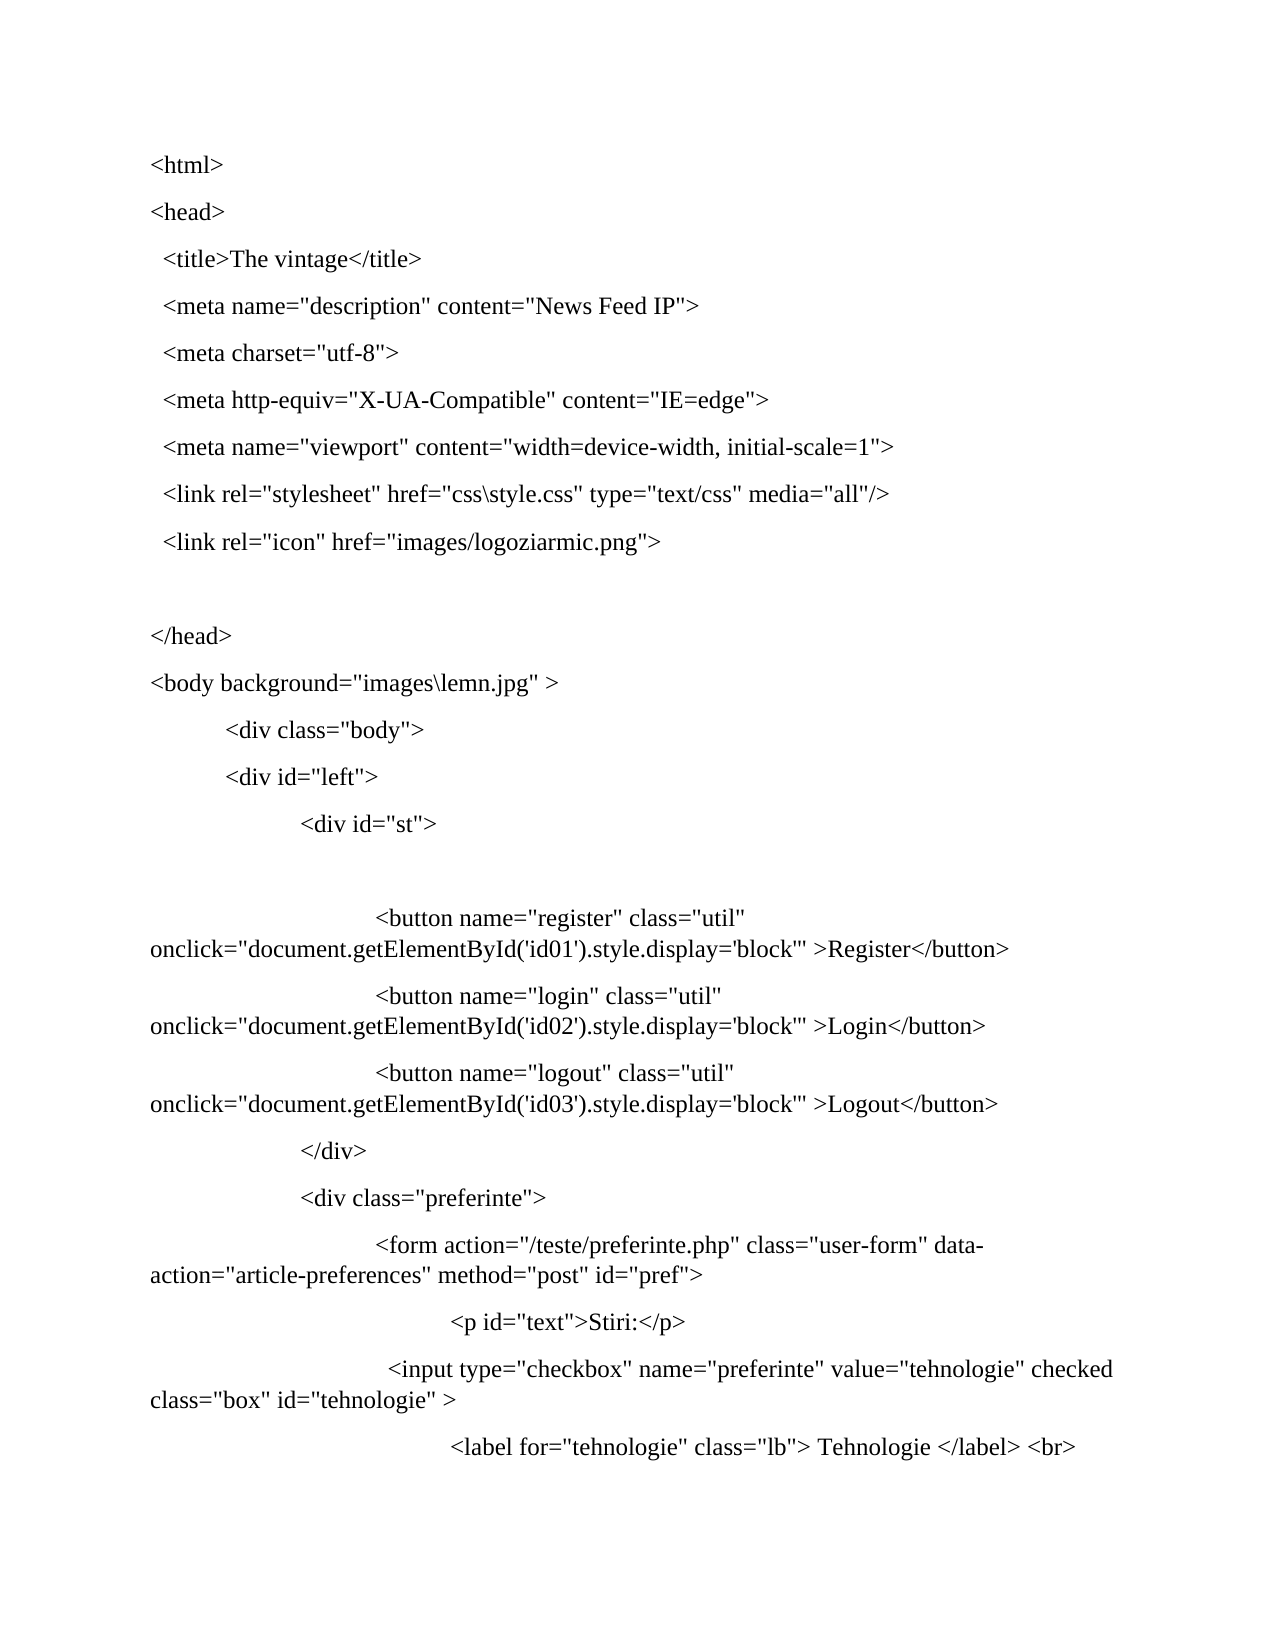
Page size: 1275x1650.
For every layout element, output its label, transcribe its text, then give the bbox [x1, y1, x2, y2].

text </div> [150, 1136, 1125, 1164]
text <button name="logout" class="util" onclick="document.getElementById('id03').style.display='block'" >Logout</button> [150, 1058, 1125, 1117]
text </head> [150, 621, 1125, 649]
text <div class="body"> [150, 715, 1125, 744]
text <button name="register" class="util" onclick="document.getElementById('id01').style.display='block'" >Register</button> [150, 903, 1125, 962]
text <meta name="viewport" content="width=device-width, initial-scale=1"> [150, 432, 1125, 461]
text <meta charset="utf-8"> [150, 338, 1125, 367]
text <div id="st"> [150, 809, 1125, 838]
text <title>The vintage</title> [150, 244, 1125, 273]
text <form action="/teste/preferinte.php" class="user-form" data-action="article-preferences" method="post" id="pref"> [150, 1230, 1125, 1289]
text <meta name="description" content="News Feed IP"> [150, 291, 1125, 320]
text <head> [150, 197, 1125, 226]
text <label for="tehnologie" class="lb"> Tehnologie </label> <br> [150, 1432, 1125, 1461]
text <html> [150, 150, 1125, 179]
text <p id="text">Stiri:</p> [150, 1307, 1125, 1336]
text <input type="checkbox" name="preferinte" value="tehnologie" checked class="box" id="tehnologie" > [150, 1354, 1125, 1414]
text <div id="left"> [150, 762, 1125, 791]
text <link rel="stylesheet" href="css\style.css" type="text/css" media="all"/> [150, 479, 1125, 508]
text <div class="preferinte"> [150, 1183, 1125, 1212]
text <button name="login" class="util" onclick="document.getElementById('id02').style.display='block'" >Login</button> [150, 981, 1125, 1040]
text <body background="images\lemn.jpg" > [150, 668, 1125, 697]
text <link rel="icon" href="images/logoziarmic.png"> [150, 527, 1125, 555]
text <meta http-equiv="X-UA-Compatible" content="IE=edge"> [150, 385, 1125, 414]
